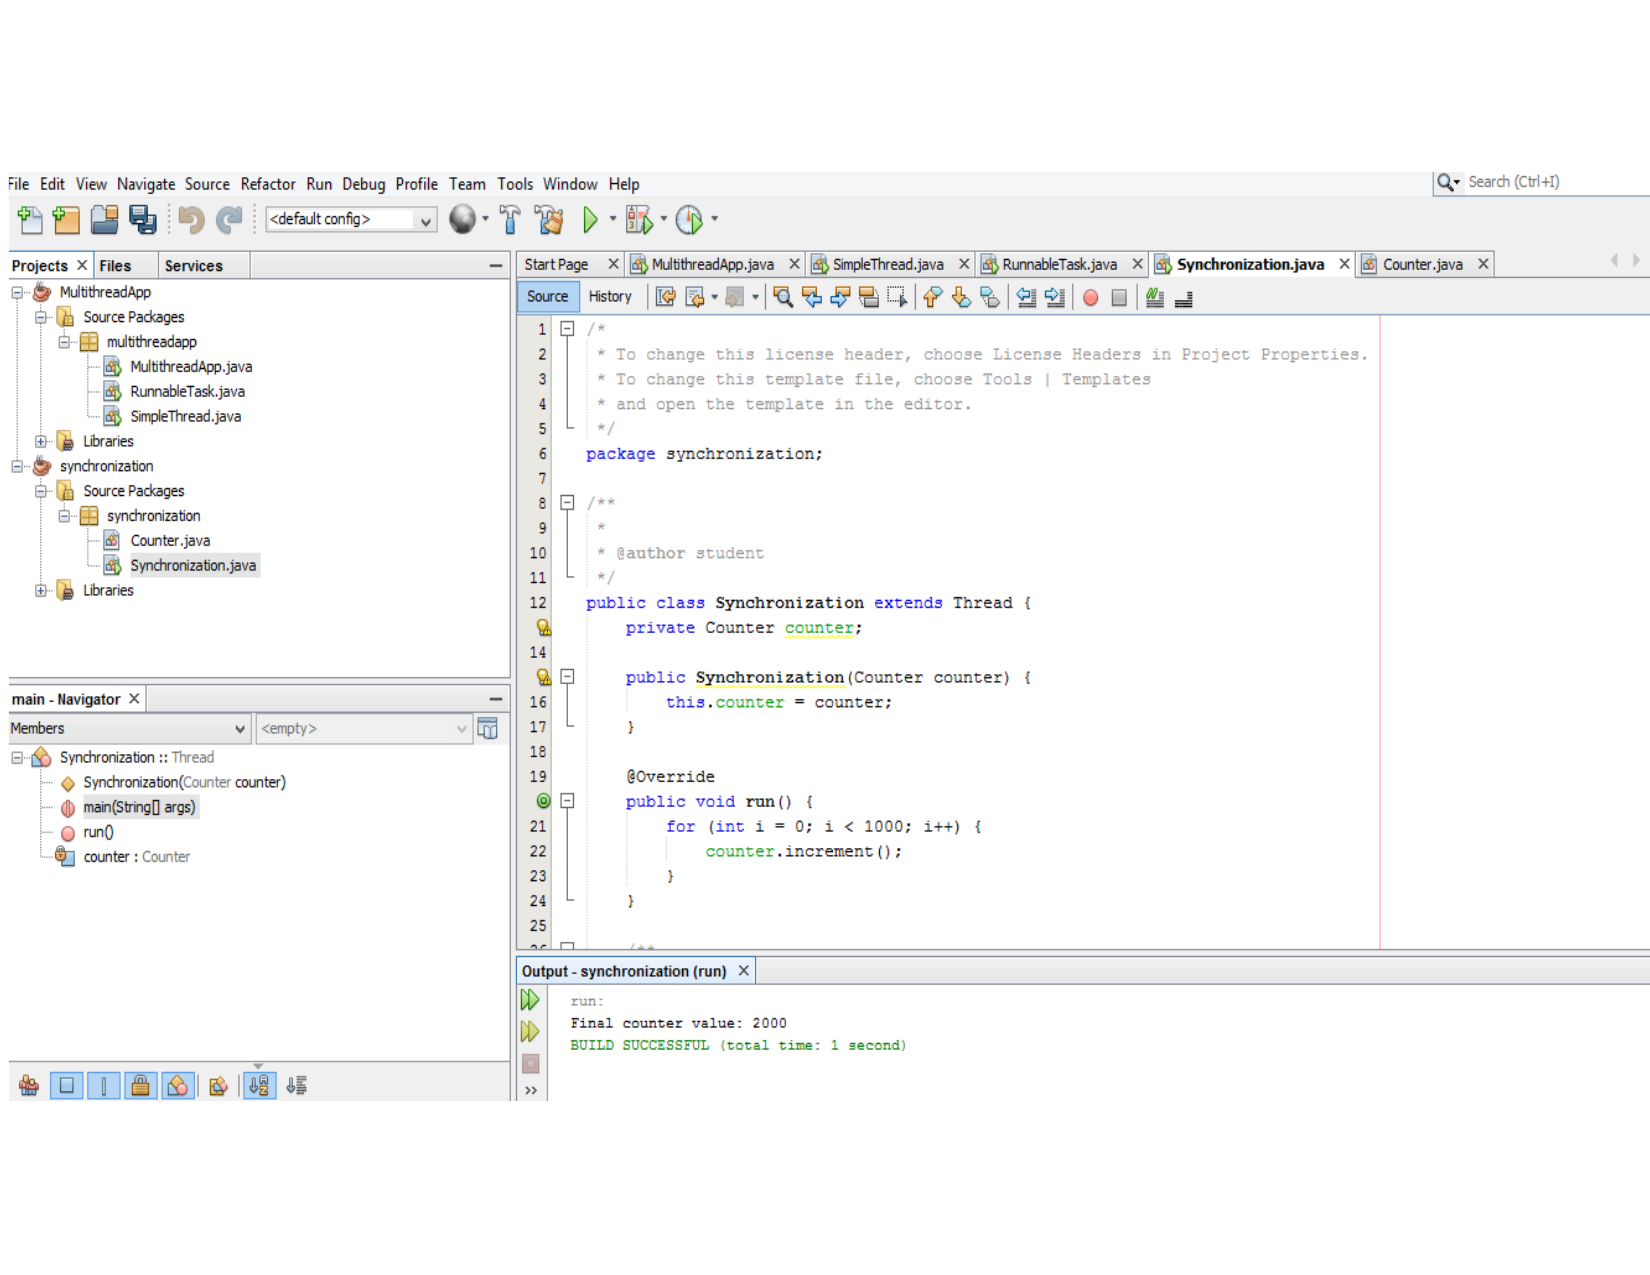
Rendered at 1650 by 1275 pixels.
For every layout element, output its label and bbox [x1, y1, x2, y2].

picture [8, 172, 1650, 1101]
